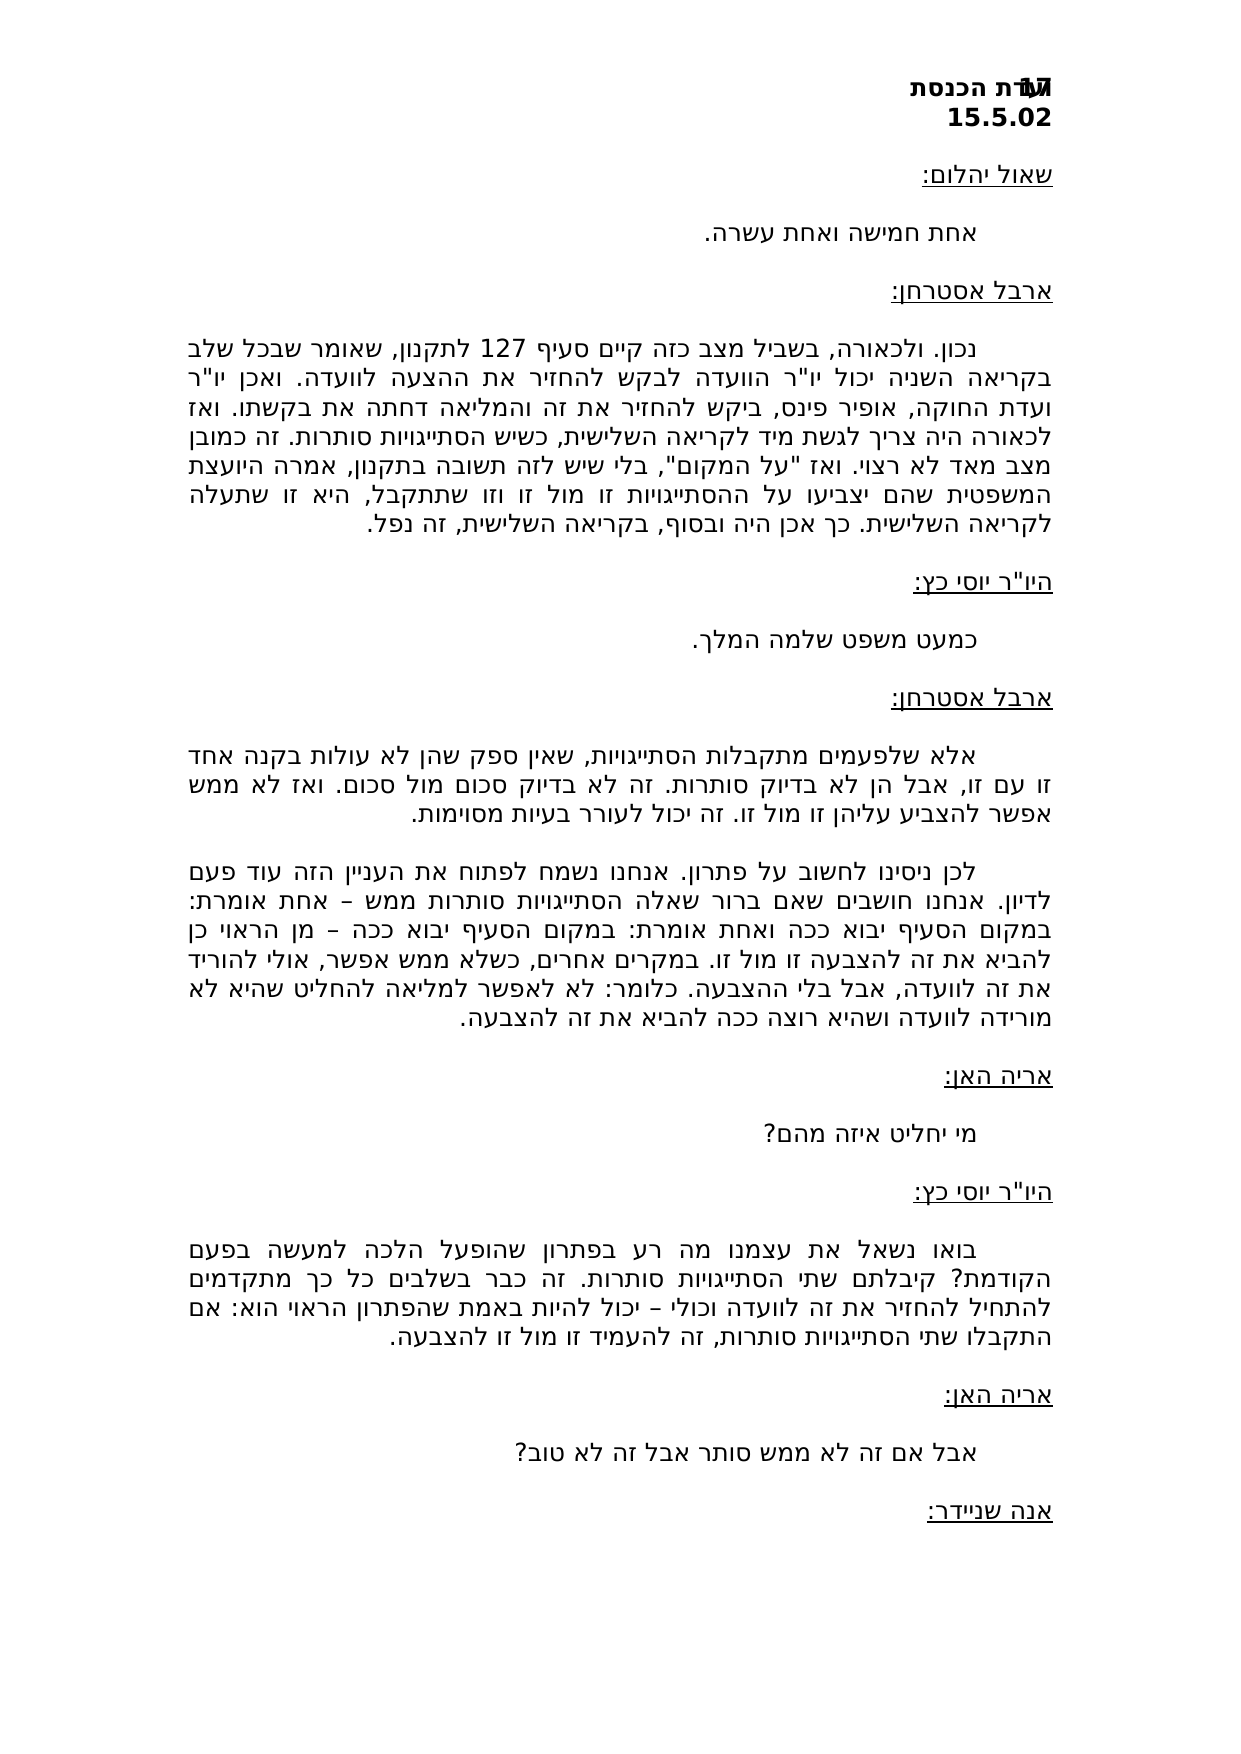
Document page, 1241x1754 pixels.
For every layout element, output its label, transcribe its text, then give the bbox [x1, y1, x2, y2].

text אריה האן: [187, 1061, 1053, 1090]
text לכן ניסינו לחשוב על פתרון. אנחנו נשמח לפתוח את העניין הזה עוד פעם לדיון. אנחנו חושבים שאם ברור שאלה הסתייגויות סותרות ממש – אחת אומרת: במקום הסעיף יבוא ככה ואחת אומרת: במקום הסעיף יבוא ככה – מן הראוי כן להביא את זה להצבעה זו מול זו. במקרים אחרים, כשלא ממש אפשר, אולי להוריד את זה לוועדה, אבל בלי ההצבעה. כלומר: לא לאפשר למליאה להחליט שהיא לא מורידה לוועדה ושהיא רוצה ככה להביא את זה להצבעה. [187, 857, 1053, 1032]
text אריה האן: [187, 1380, 1053, 1409]
text ארבל אסטרחן: [187, 276, 1053, 306]
text אנה שניידר: [187, 1496, 1053, 1525]
text אלא שלפעמים מתקבלות הסתייגויות, שאין ספק שהן לא עולות בקנה אחד זו עם זו, אבל הן לא בדיוק סותרות. זה לא בדיוק סכום מול סכום. ואז לא ממש אפשר להצביע עליהן זו מול זו. זה יכול לעורר בעיות מסוימות. [187, 741, 1053, 828]
text היו"ר יוסי כץ: [187, 1177, 1053, 1206]
text אחת חמישה ואחת עשרה. [187, 218, 1053, 248]
text בואו נשאל את עצמנו מה רע בפתרון שהופעל הלכה למעשה בפעם הקודמת? קיבלתם שתי הסתייגויות סותרות. זה כבר בשלבים כל כך מתקדמים להתחיל להחזיר את זה לוועדה וכולי – יכול להיות באמת שהפתרון הראוי הוא: אם התקבלו שתי הסתייגויות סותרות, זה להעמיד זו מול זו להצבעה. [187, 1235, 1053, 1351]
text ארבל אסטרחן: [187, 683, 1053, 712]
text נכון. ולכאורה, בשביל מצב כזה קיים סעיף 127 לתקנון, שאומר שבכל שלב בקריאה השניה יכול יו"ר הוועדה לבקש להחזיר את ההצעה לוועדה. ואכן יו"ר ועדת החוקה, אופיר פינס, ביקש להחזיר את זה והמליאה דחתה את בקשתו. ואז לכאורה היה צריך לגשת מיד לקריאה השלישית, כשיש הסתייגויות סותרות. זה כמובן מצב מאד לא רצוי. ואז "על המקום", בלי שיש לזה תשובה בתקנון, אמרה היועצת המשפטית שהם יצביעו על ההסתייגויות זו מול זו וזו שתתקבל, היא זו שתעלה לקריאה השלישית. כך אכן היה ובסוף, בקריאה השלישית, זה נפל. [187, 334, 1053, 538]
text אבל אם זה לא ממש סותר אבל זה לא טוב? [187, 1438, 1053, 1467]
text מי יחליט איזה מהם? [187, 1119, 1053, 1148]
text היו"ר יוסי כץ: [187, 567, 1053, 596]
text כמעט משפט שלמה המלך. [187, 625, 1053, 654]
text שאול יהלום: [187, 161, 1053, 190]
